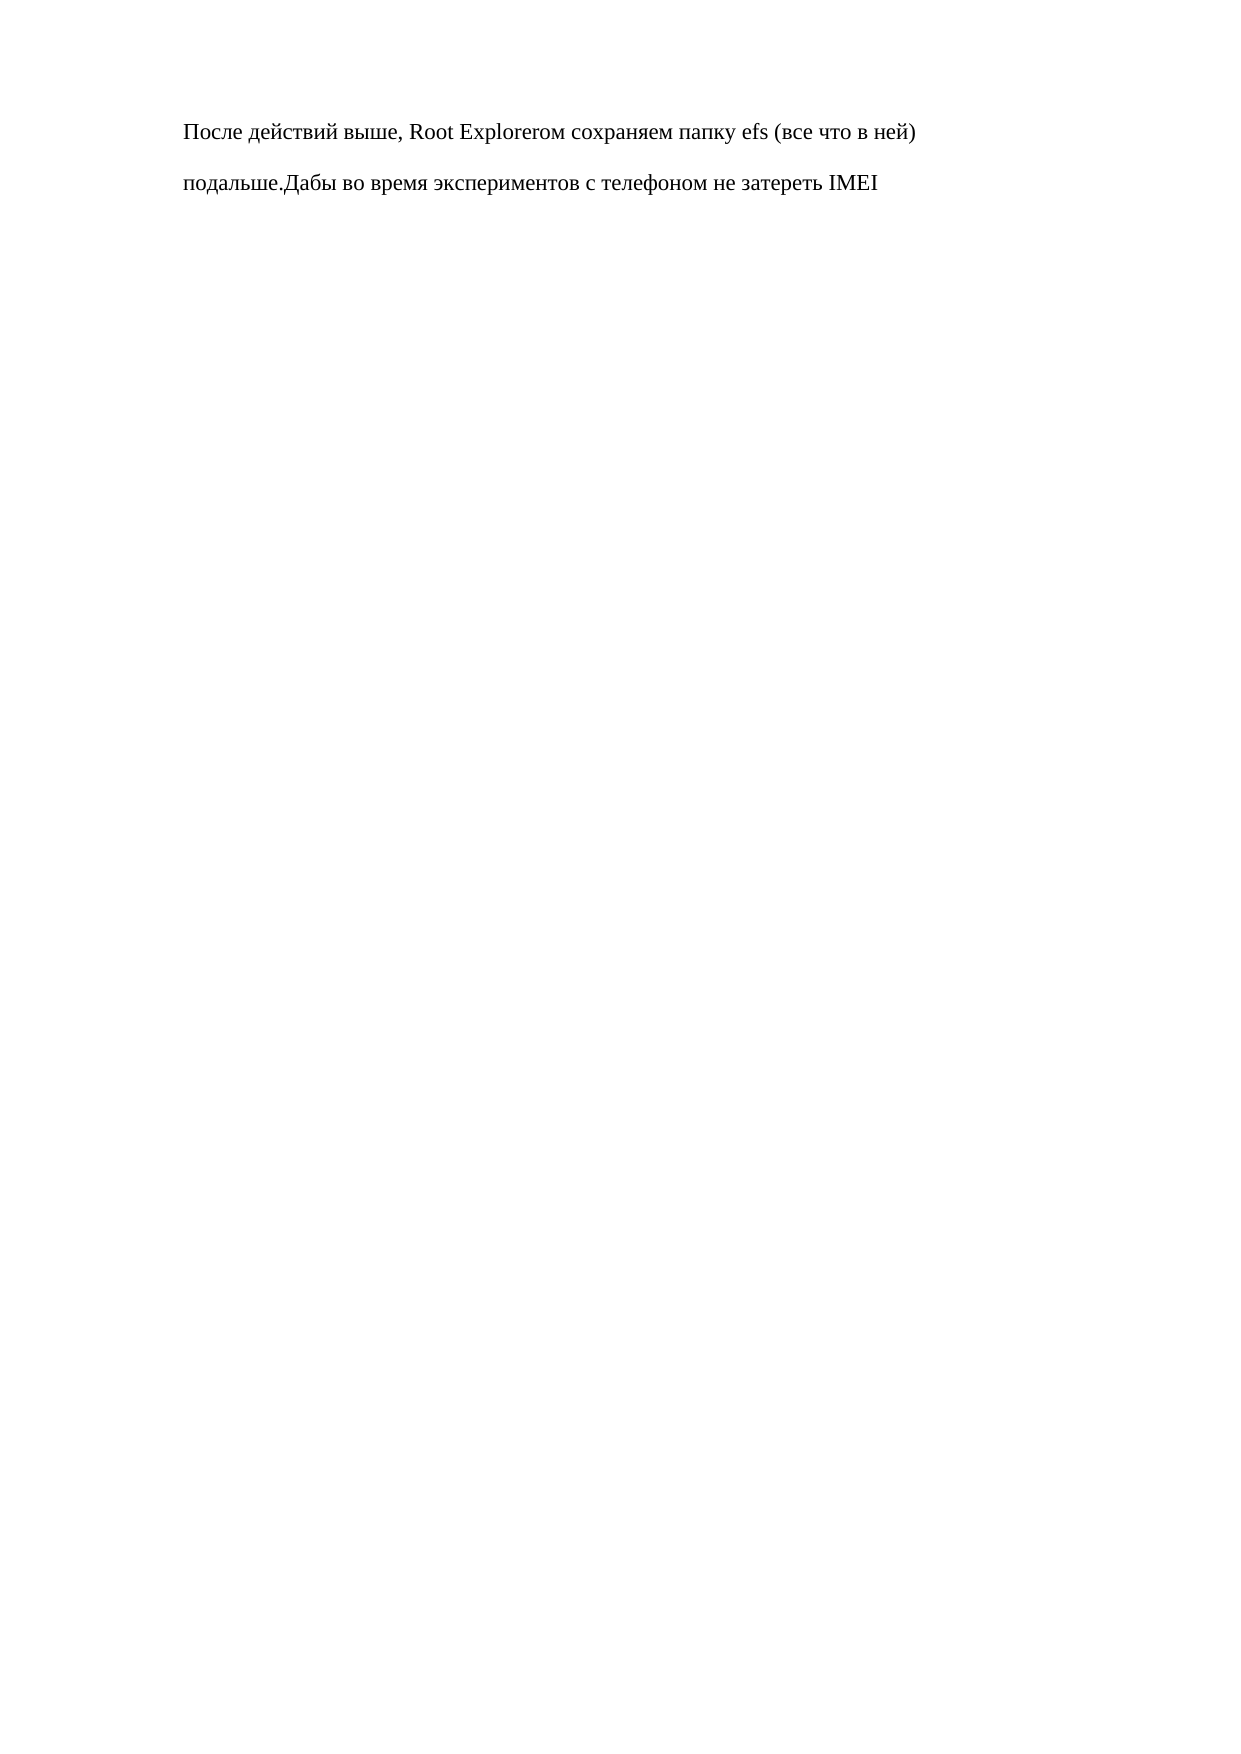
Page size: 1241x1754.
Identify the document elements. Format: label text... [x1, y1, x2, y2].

text После действий выше, Root Explorerом сохраняем папку efs (все что в ней) [177, 118, 1152, 144]
text подальше.Дабы во время экспериментов с телефоном не затереть IMEI [177, 169, 1152, 196]
